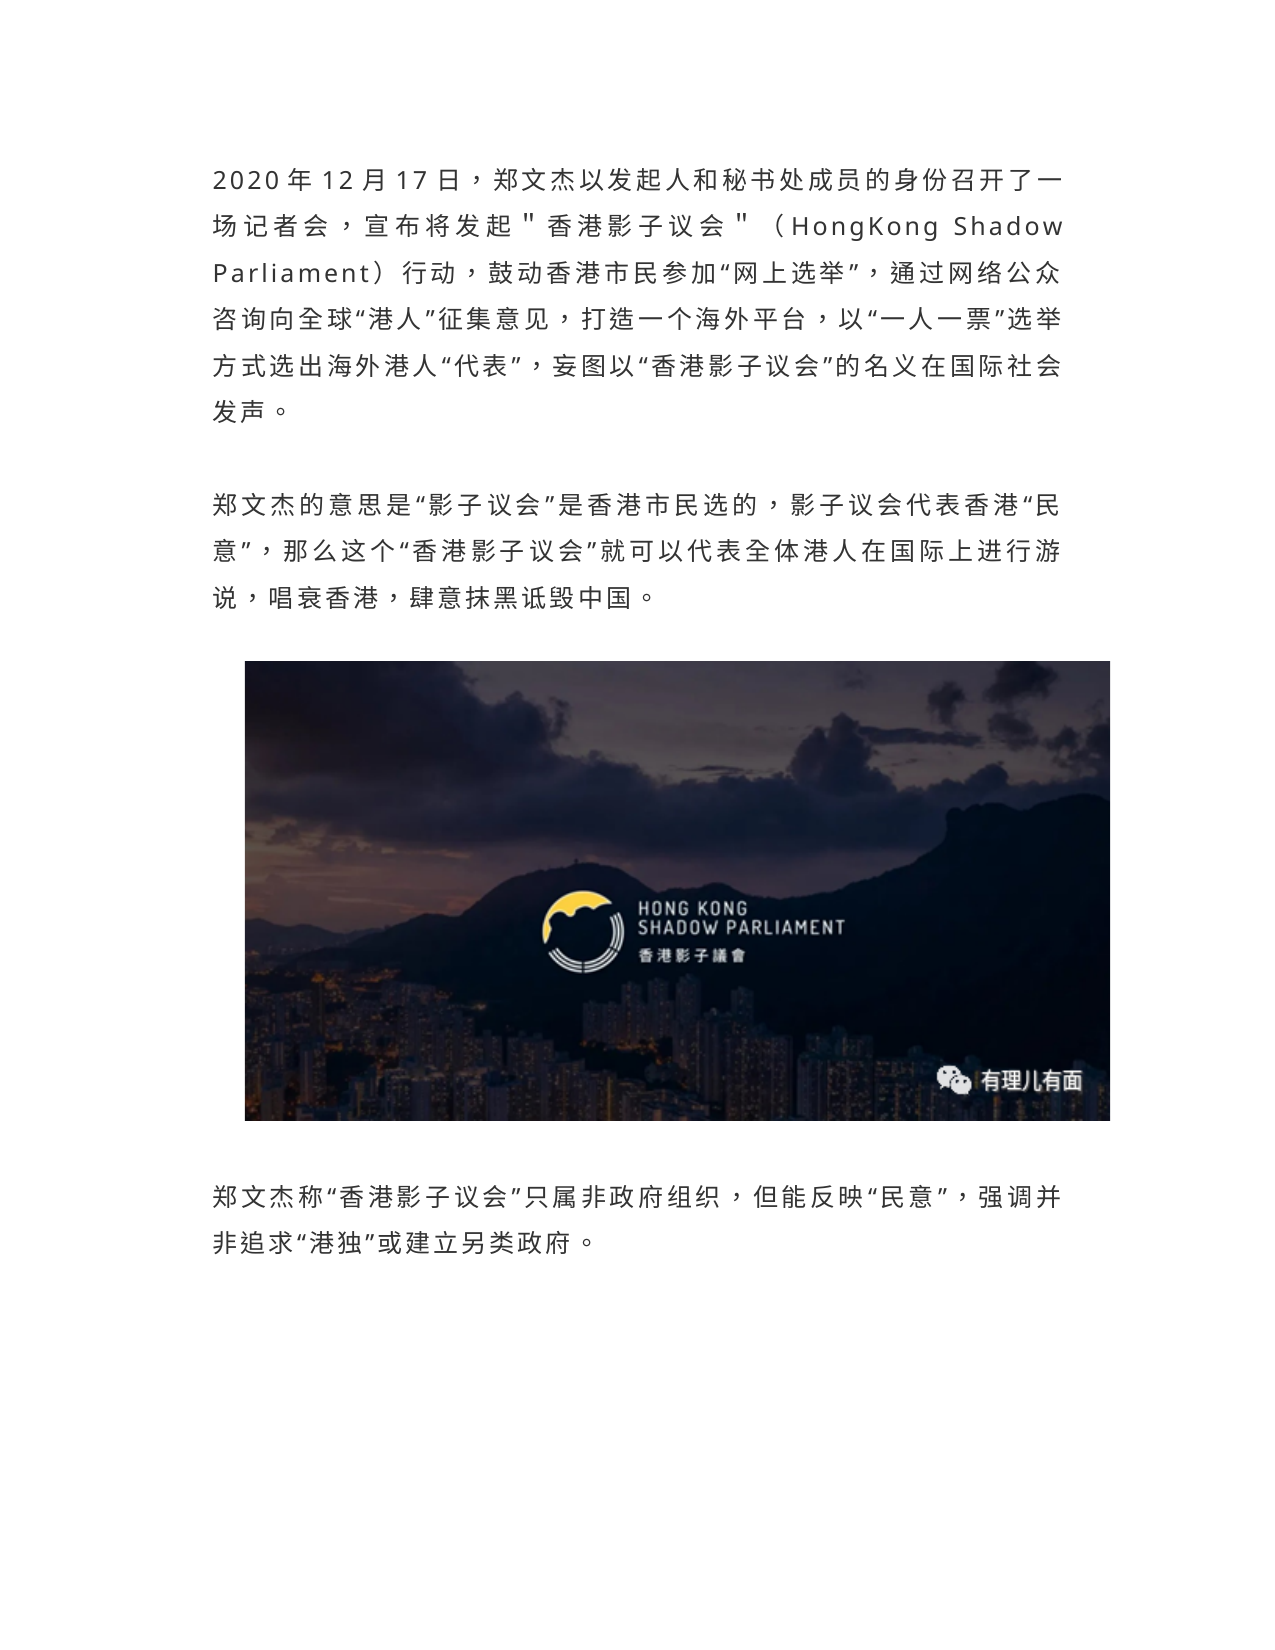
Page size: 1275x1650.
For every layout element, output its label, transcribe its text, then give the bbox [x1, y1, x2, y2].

text 郑文杰的意思是“影子议会”是香港市民选的，影子议会代表香港“民意”，那么这个“香港影子议会”就可以代表全体港人在国际上进行游说，唱衰香港，肆意抹黑诋毁中国。 [212, 475, 1062, 614]
text 2020年12月17日，郑文杰以发起人和秘书处成员的身份召开了一场记者会，宣布将发起＂香港影子议会＂（HongKong Shadow Parliament）行动，鼓动香港市民参加“网上选举”，通过网络公众咨询向全球“港人”征集意见，打造一个海外平台，以“一人一票”选举方式选出海外港人“代表”，妄图以“香港影子议会”的名义在国际社会发声。 [212, 150, 1062, 429]
picture [244, 661, 1111, 1121]
text 郑文杰称“香港影子议会”只属非政府组织，但能反映“民意”，强调并非追求“港独”或建立另类政府。 [212, 1167, 1062, 1260]
